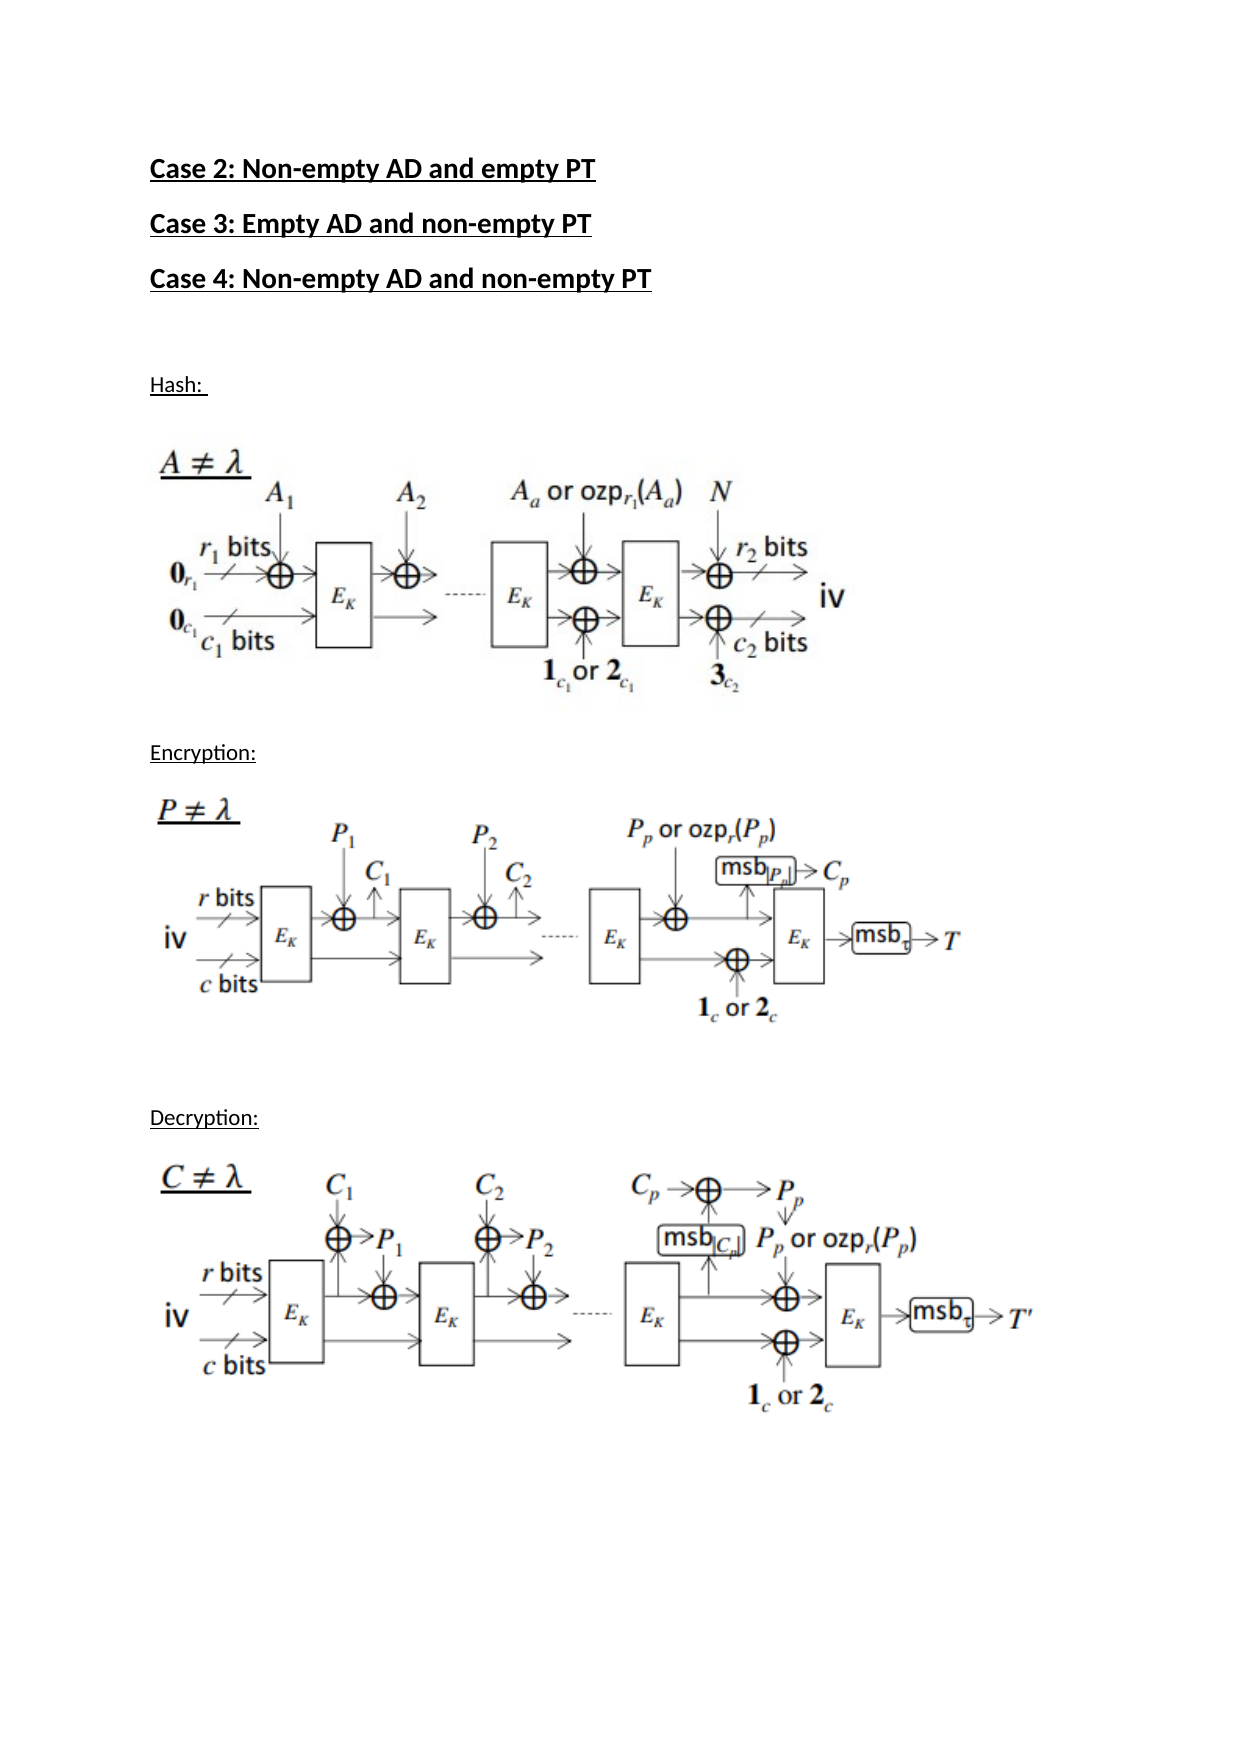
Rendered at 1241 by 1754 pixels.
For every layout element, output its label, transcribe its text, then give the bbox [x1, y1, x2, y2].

text Encryption: [150, 738, 1090, 766]
picture [150, 784, 972, 1038]
text Decryption: [150, 1103, 1090, 1131]
picture [150, 417, 869, 719]
picture [150, 1150, 1049, 1431]
text Case 2: Non-empty AD and empty PT [150, 150, 1090, 186]
text Case 3: Empty AD and non-empty PT [150, 205, 1090, 241]
text Hash: [150, 370, 1090, 398]
text Case 4: Non-empty AD and non-empty PT [150, 260, 1090, 296]
